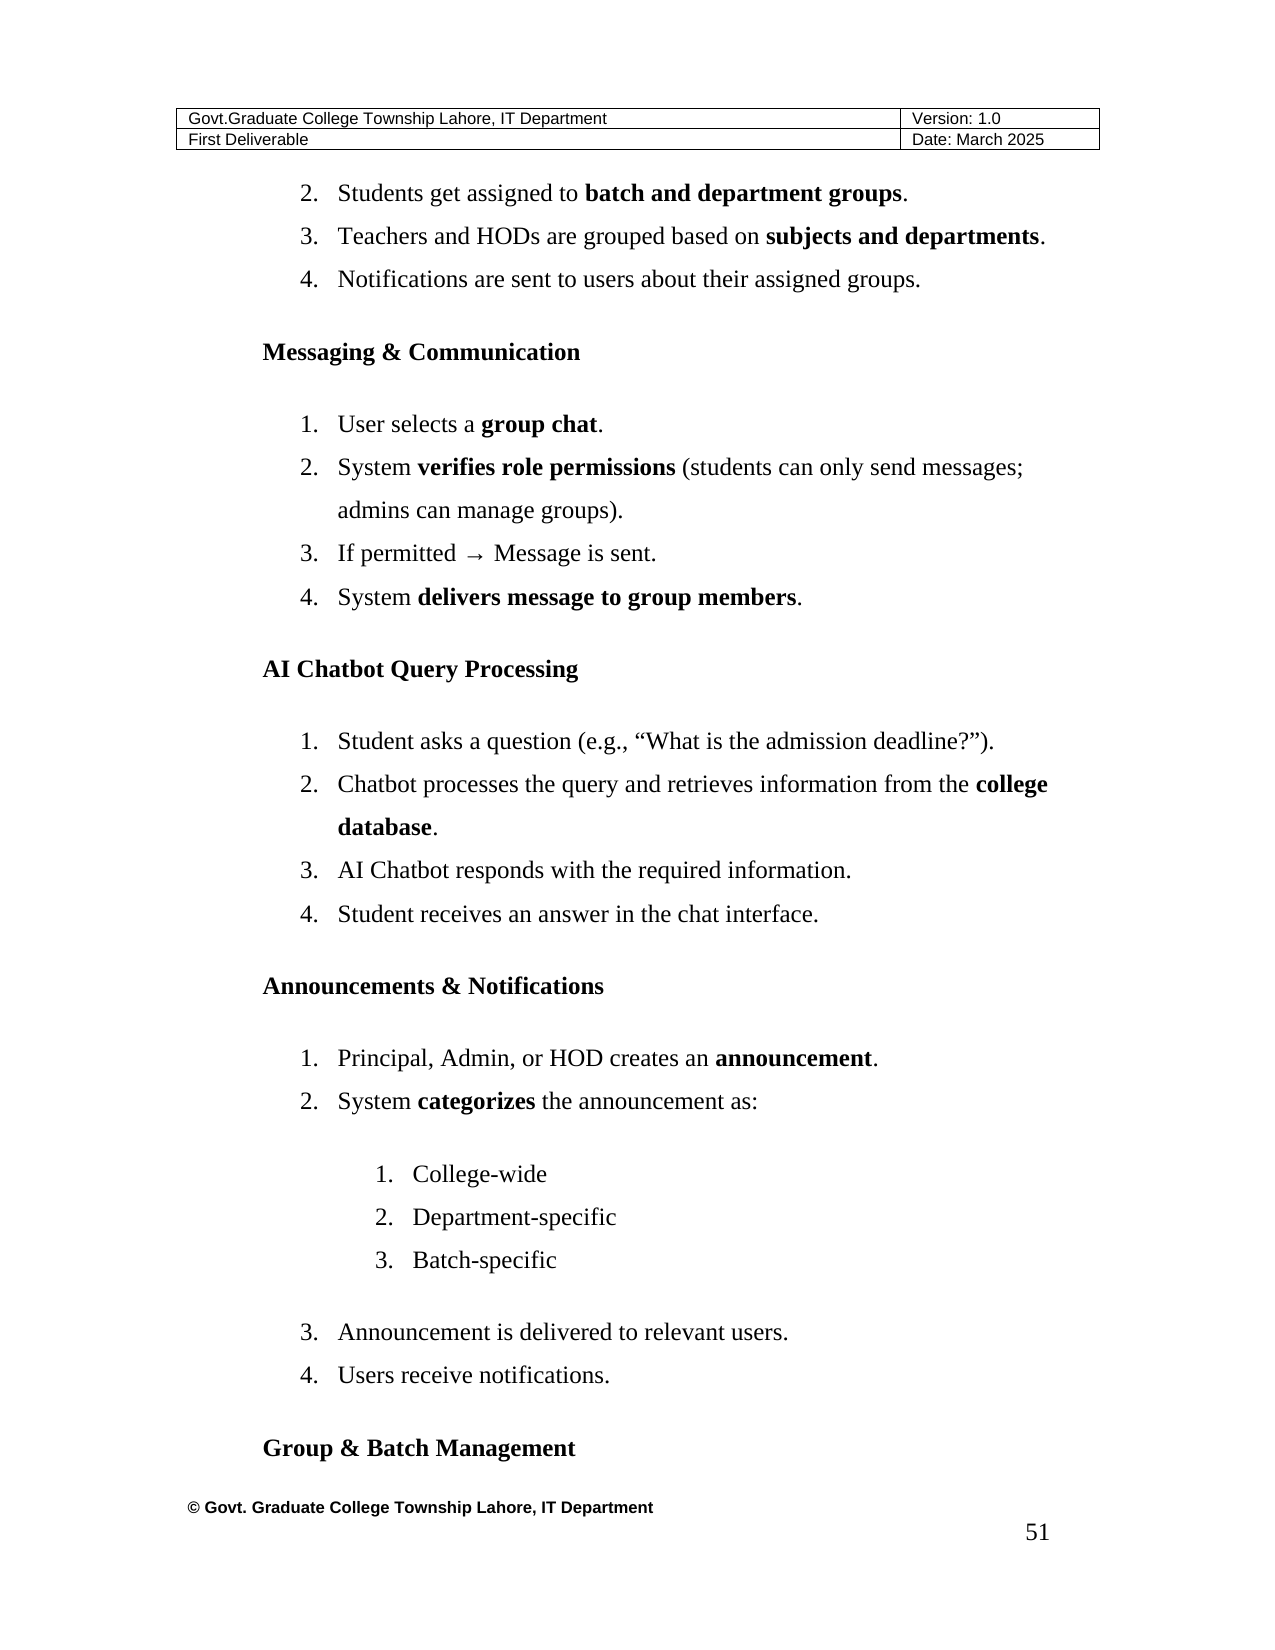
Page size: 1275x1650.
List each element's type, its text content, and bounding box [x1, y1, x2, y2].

text AI Chatbot Query Processing [262, 654, 1087, 683]
list Teachers and HODs are grouped based on subjects and departments. [300, 221, 1087, 250]
list System verifies role permissions (students can only send messages; admins can manage groups). [300, 452, 1087, 524]
list Student receives an answer in the chat interface. [300, 899, 1087, 927]
list Notifications are sent to users about their assigned groups. [300, 264, 1087, 293]
list If permitted → Message is sent. [300, 538, 1087, 567]
list Chatbot processes the query and retrieves information from the college database. [300, 769, 1087, 841]
list Users receive notifications. [300, 1360, 1087, 1389]
list User selects a group chat. [300, 409, 1087, 438]
text Announcements & Notifications [262, 971, 1087, 1000]
list AI Chatbot responds with the required information. [300, 856, 1087, 884]
list System delivers message to group members. [300, 582, 1087, 610]
list College-wide [375, 1159, 1087, 1187]
list System categorizes the announcement as: [300, 1086, 1087, 1115]
list Student asks a question (e.g., “What is the admission deadline?”). [300, 726, 1087, 755]
list Students get assigned to batch and department groups. [300, 178, 1087, 207]
list Department-specific [375, 1202, 1087, 1231]
text Group & Batch Management [262, 1433, 1087, 1461]
list Announcement is delivered to relevant users. [300, 1317, 1087, 1346]
text Messaging & Communication [262, 337, 1087, 366]
list Batch-specific [375, 1245, 1087, 1274]
list Principal, Admin, or HOD creates an announcement. [300, 1043, 1087, 1072]
